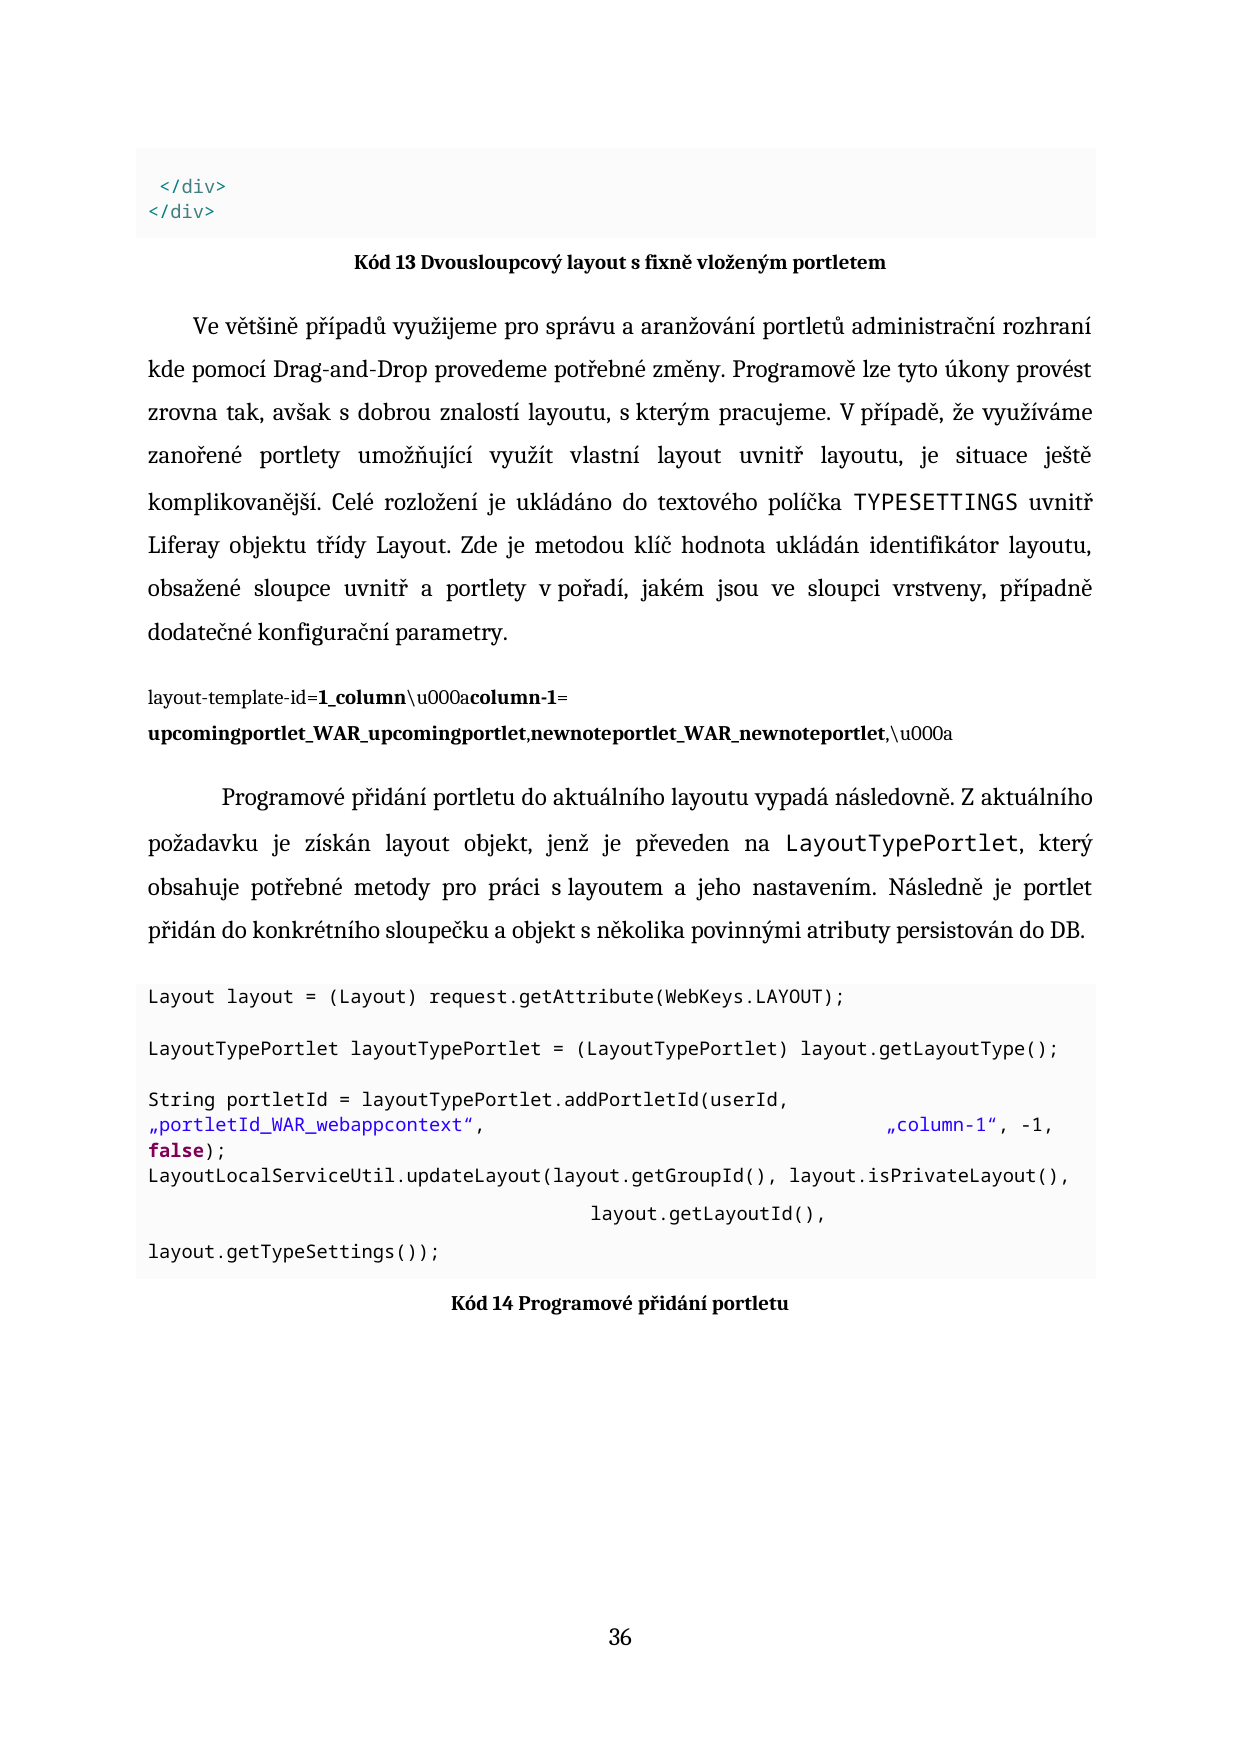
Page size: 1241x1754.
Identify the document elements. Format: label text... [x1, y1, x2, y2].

text Kód 13 Dvousloupcový layout s fixně vloženým portletem [148, 251, 1093, 275]
text Kód 14 Programové přidání portletu [148, 1291, 1093, 1315]
text Ve většině případů využijeme pro správu a aranžování portletů administrační rozhraní kde pomocí Drag-and-Drop provedeme potřebné změny. Programově lze tyto úkony provést zrovna tak, avšak s dobrou znalostí layoutu, s kterým pracujeme. V případě, že využíváme zanořené portlety umožňující využít vlastní layout uvnitř layoutu, je situace ještě komplikovanější. Celé rozložení je ukládáno do textového políčka TYPESETTINGS uvnitř Liferay objektu třídy Layout. Zde je metodou klíč hodnota ukládán identifikátor layoutu, obsažené sloupce uvnitř a portlety v pořadí, jakém jsou ve sloupci vrstveny, případně dodatečné konfigurační parametry. [148, 312, 1093, 646]
text upcomingportlet_WAR_upcomingportlet,newnoteportlet_WAR_newnoteportlet,\u000a [148, 722, 1093, 746]
table_header Layout layout = (Layout) request.getAttribute(WebKeys.LAYOUT); LayoutTypePortlet layoutTypePortlet = (LayoutTypePortlet) layout.getLayoutType(); String portletId = layoutTypePortlet.addPortletId(userId, „portletId_WAR_webappcontext“, „column-1“, -1, false); LayoutLocalServiceUtil.updateLayout(layout.getGroupId(), layout.isPrivateLayout(), layout.getLayoutId(), layout.getTypeSettings()); [136, 984, 1096, 1279]
text Programové přidání portletu do aktuálního layoutu vypadá následovně. Z aktuálního požadavku je získán layout objekt, jenž je převeden na LayoutTypePortlet, který obsahuje potřebné metody pro práci s layoutem a jeho nastavením. Následně je portlet přidán do konkrétního sloupečku a objekt s několika povinnými atributy persistován do DB. [148, 782, 1093, 944]
text layout-template-id=1_column\u000acolumn-1= [148, 686, 1093, 709]
